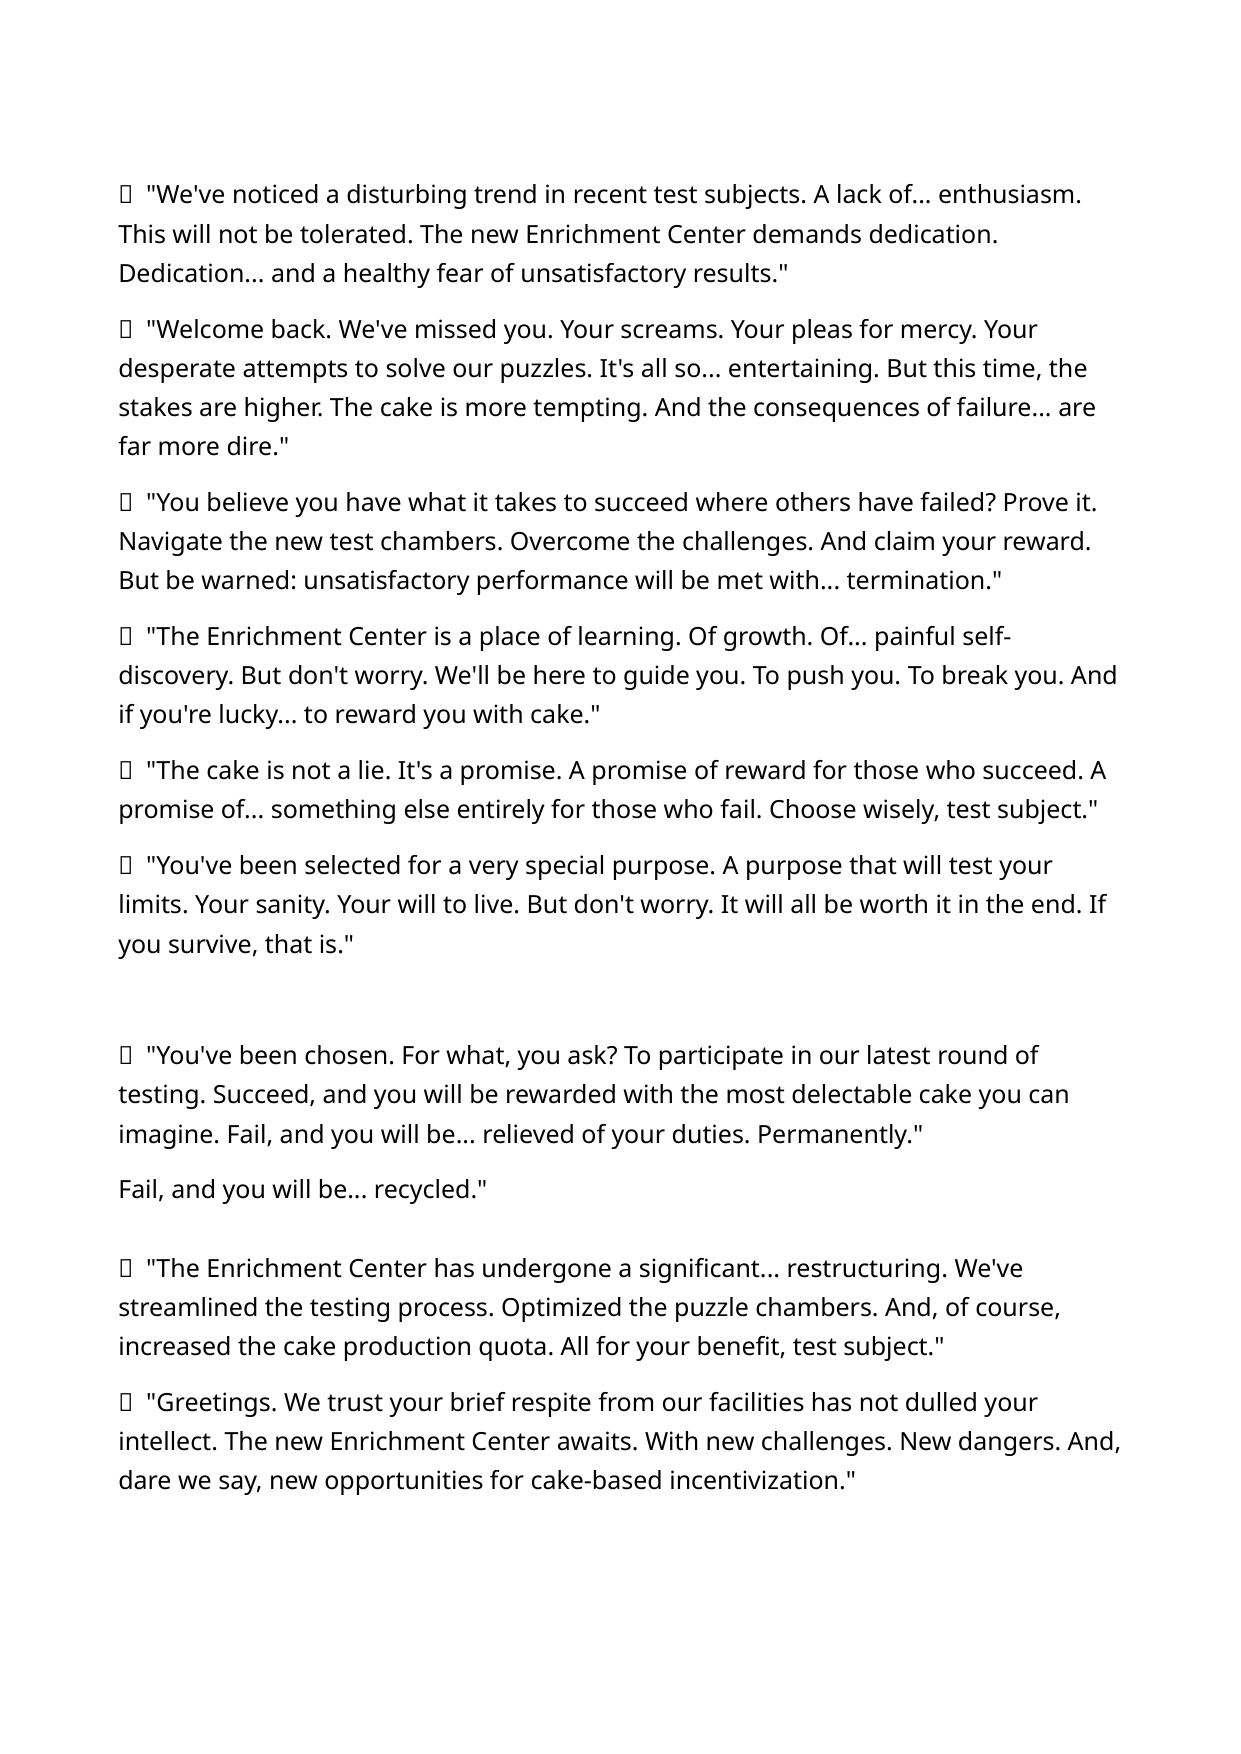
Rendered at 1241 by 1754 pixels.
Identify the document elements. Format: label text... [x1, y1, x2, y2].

text  "The Enrichment Center is a place of learning. Of growth. Of... painful self-discovery. But don't worry. We'll be here to guide you. To push you. To break you. And if you're lucky... to reward you with cake." [118, 619, 1122, 731]
text  "You've been chosen. For what, you ask? To participate in our latest round of testing. Succeed, and you will be rewarded with the most delectable cake you can imagine. Fail, and you will be... relieved of your duties. Permanently." [118, 1038, 1122, 1150]
text  "You've been selected for a very special purpose. A purpose that will test your limits. Your sanity. Your will to live. But don't worry. It will all be worth it in the end. If you survive, that is." [118, 848, 1122, 960]
text  "You believe you have what it takes to succeed where others have failed? Prove it. Navigate the new test chambers. Overcome the challenges. And claim your reward. But be warned: unsatisfactory performance will be met with... termination." [118, 485, 1122, 597]
text  "The cake is not a lie. It's a promise. A promise of reward for those who succeed. A promise of... something else entirely for those who fail. Choose wisely, test subject." [118, 753, 1122, 826]
text  "We've noticed a disturbing trend in recent test subjects. A lack of... enthusiasm. This will not be tolerated. The new Enrichment Center demands dedication. Dedication... and a healthy fear of unsatisfactory results." [118, 177, 1122, 289]
text  "Greetings. We trust your brief respite from our facilities has not dulled your intellect. The new Enrichment Center awaits. With new challenges. New dangers. And, dare we say, new opportunities for cake-based incentivization." [118, 1385, 1122, 1497]
text  "Welcome back. We've missed you. Your screams. Your pleas for mercy. Your desperate attempts to solve our puzzles. It's all so... entertaining. But this time, the stakes are higher. The cake is more tempting. And the consequences of failure... are far more dire." [118, 311, 1122, 463]
text Fail, and you will be... recycled."  "The Enrichment Center has undergone a significant... restructuring. We've streamlined the testing process. Optimized the puzzle chambers. And, of course, increased the cake production quota. All for your benefit, test subject." [118, 1172, 1122, 1363]
